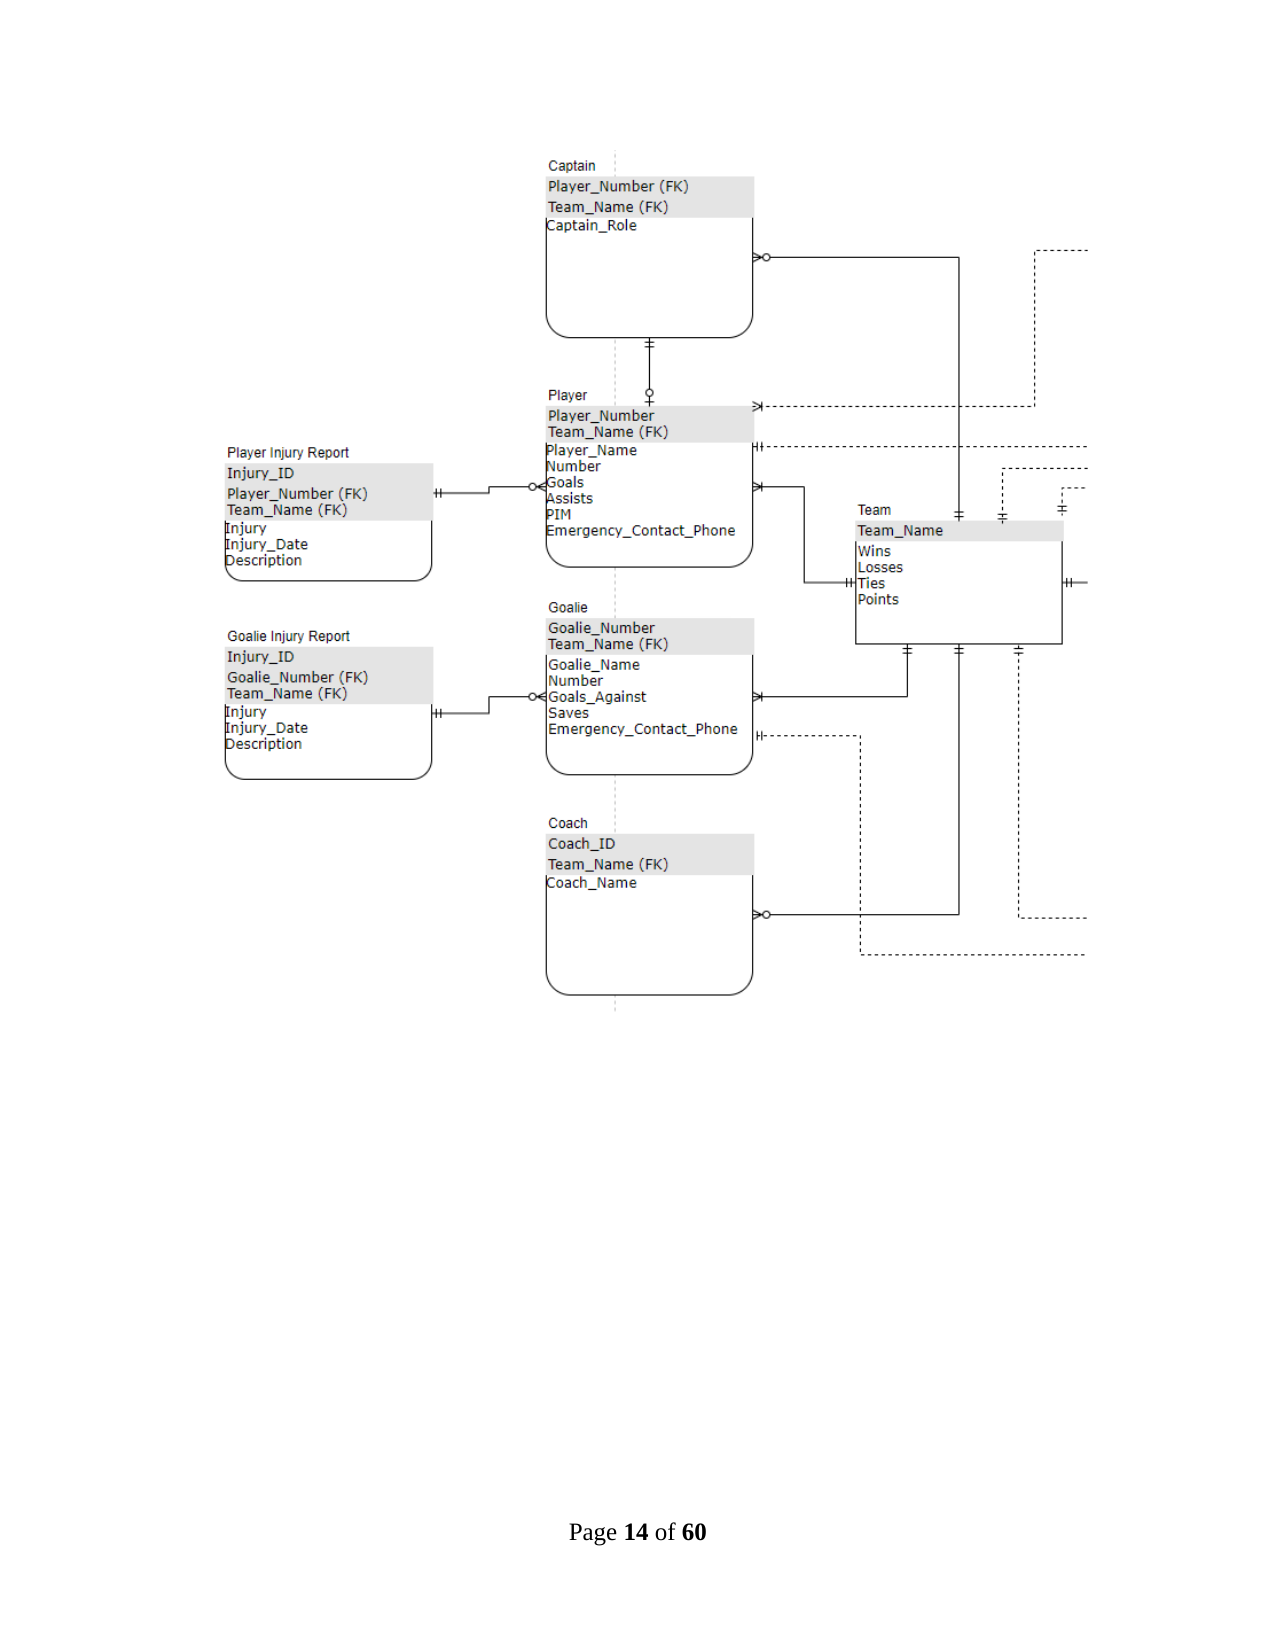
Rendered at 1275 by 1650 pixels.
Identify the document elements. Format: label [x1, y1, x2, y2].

picture [187, 150, 1088, 1014]
